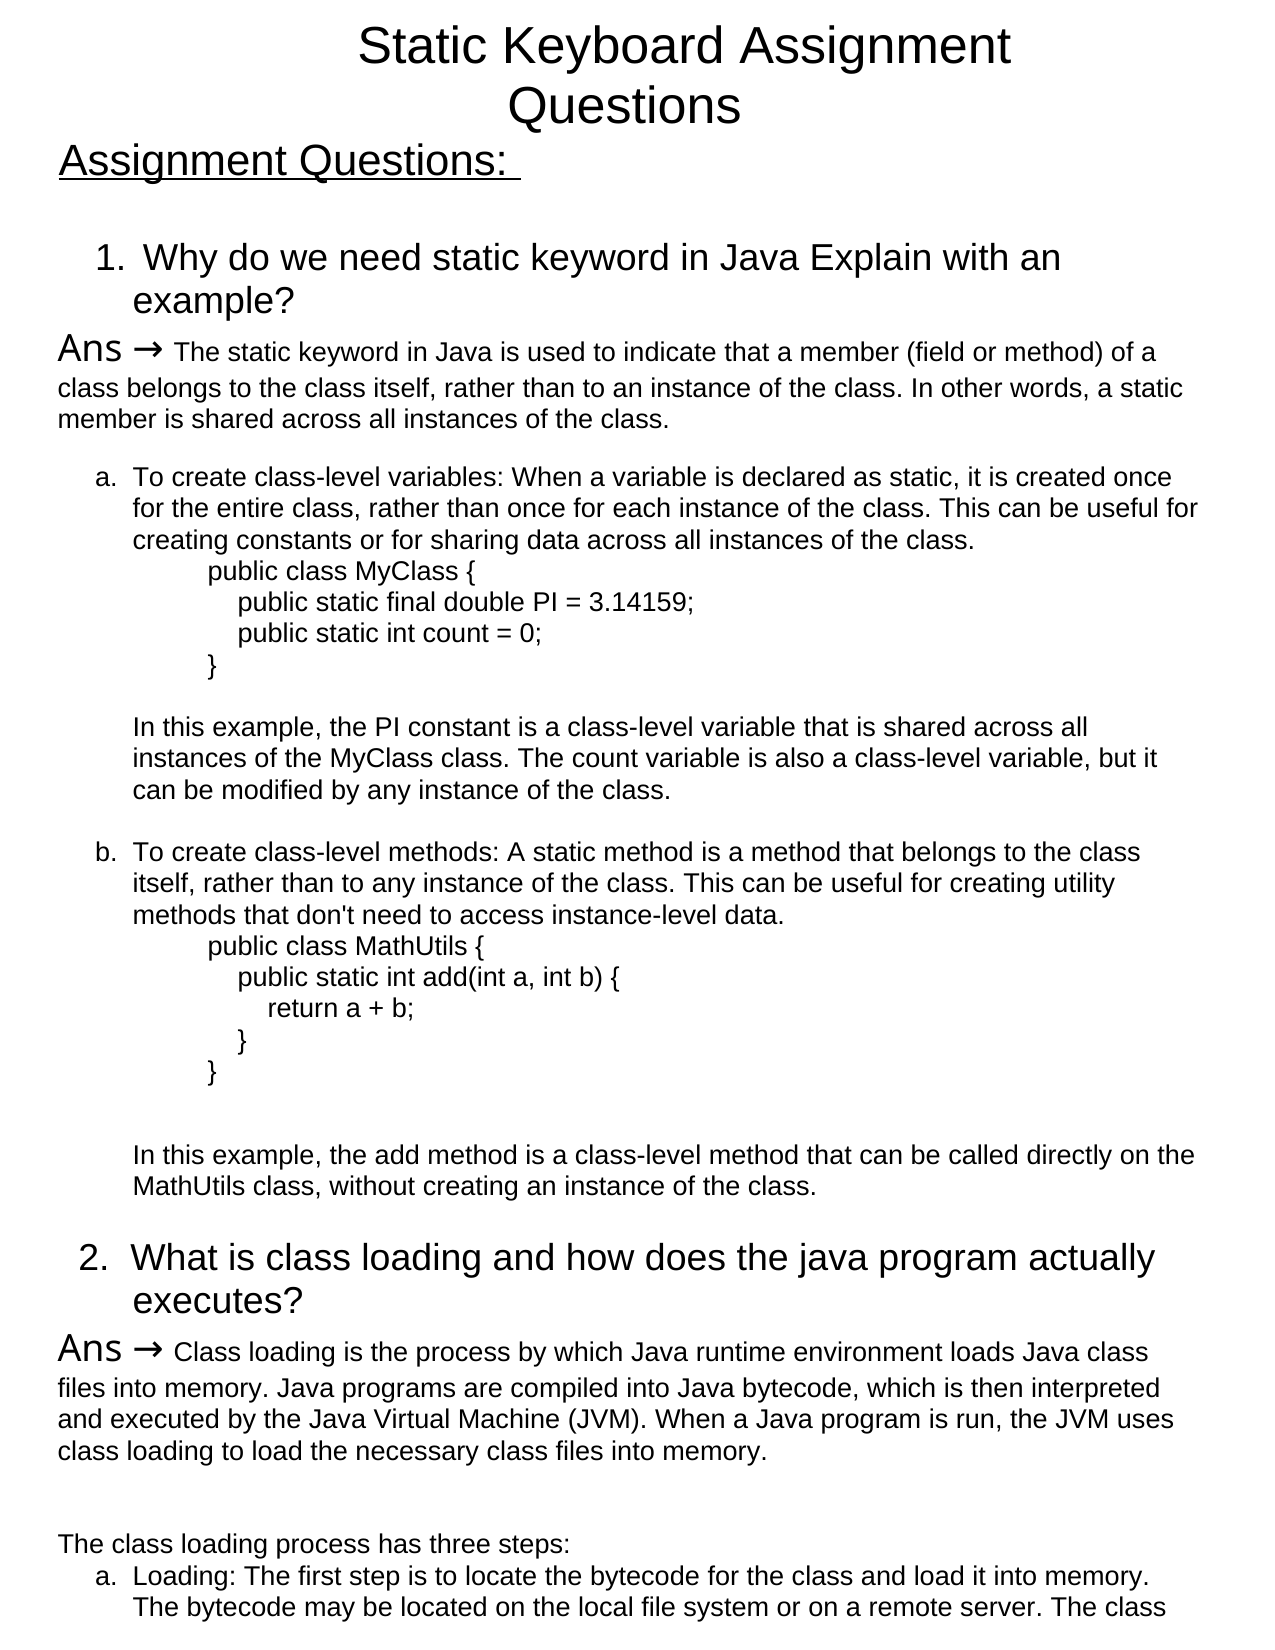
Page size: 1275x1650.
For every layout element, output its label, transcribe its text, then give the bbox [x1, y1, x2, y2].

text } [207, 649, 1200, 680]
text executes? [57, 1278, 1200, 1321]
list To create class-level methods: A static method is a method that belongs to the class itself, rather than to any instance of the class. This can be useful for creating utility methods that don't need to access instance-level data. [95, 836, 1200, 930]
text Ans → The static keyword in Java is used to indicate that a member (field or method) of a class belongs to the class itself, rather than to an instance of the class. In other words, a static member is shared across all instances of the class. [57, 321, 1200, 435]
text return a + b; [207, 992, 1200, 1024]
list To create class-level variables: When a variable is declared as static, it is created once for the entire class, rather than once for each instance of the class. This can be useful for creating constants or for sharing data across all instances of the class. [95, 461, 1200, 555]
text public static final double PI = 3.14159; [207, 586, 1200, 617]
text The class loading process has three steps: [57, 1528, 1200, 1560]
text Static Keyboard Assignment [350, 14, 1200, 74]
text public static int add(int a, int b) { [207, 961, 1200, 992]
text public static int count = 0; [207, 617, 1200, 649]
text public class MathUtils { [132, 930, 1200, 961]
text Assignment Questions: [58, 134, 1200, 185]
text Questions [500, 74, 1200, 134]
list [95, 1560, 1200, 1622]
text 2. What is class loading and how does the java program actually [57, 1235, 1200, 1278]
text public class MyClass { [57, 555, 1200, 586]
text } [207, 1024, 1200, 1055]
text Ans → Class loading is the process by which Java runtime environment loads Java class files into memory. Java programs are compiled into Java bytecode, which is then interpreted and executed by the Java Virtual Machine (JVM). When a Java program is run, the JVM uses class loading to load the necessary class files into memory. [57, 1321, 1200, 1466]
text } [207, 1055, 1200, 1086]
list Why do we need static keyword in Java Explain with an example? [95, 235, 1200, 321]
text In this example, the add method is a class-level method that can be called directly on the MathUtils class, without creating an instance of the class. [132, 1139, 1200, 1201]
text In this example, the PI constant is a class-level variable that is shared across all instances of the MyClass class. The count variable is also a class-level variable, but it can be modified by any instance of the class. [132, 711, 1200, 805]
